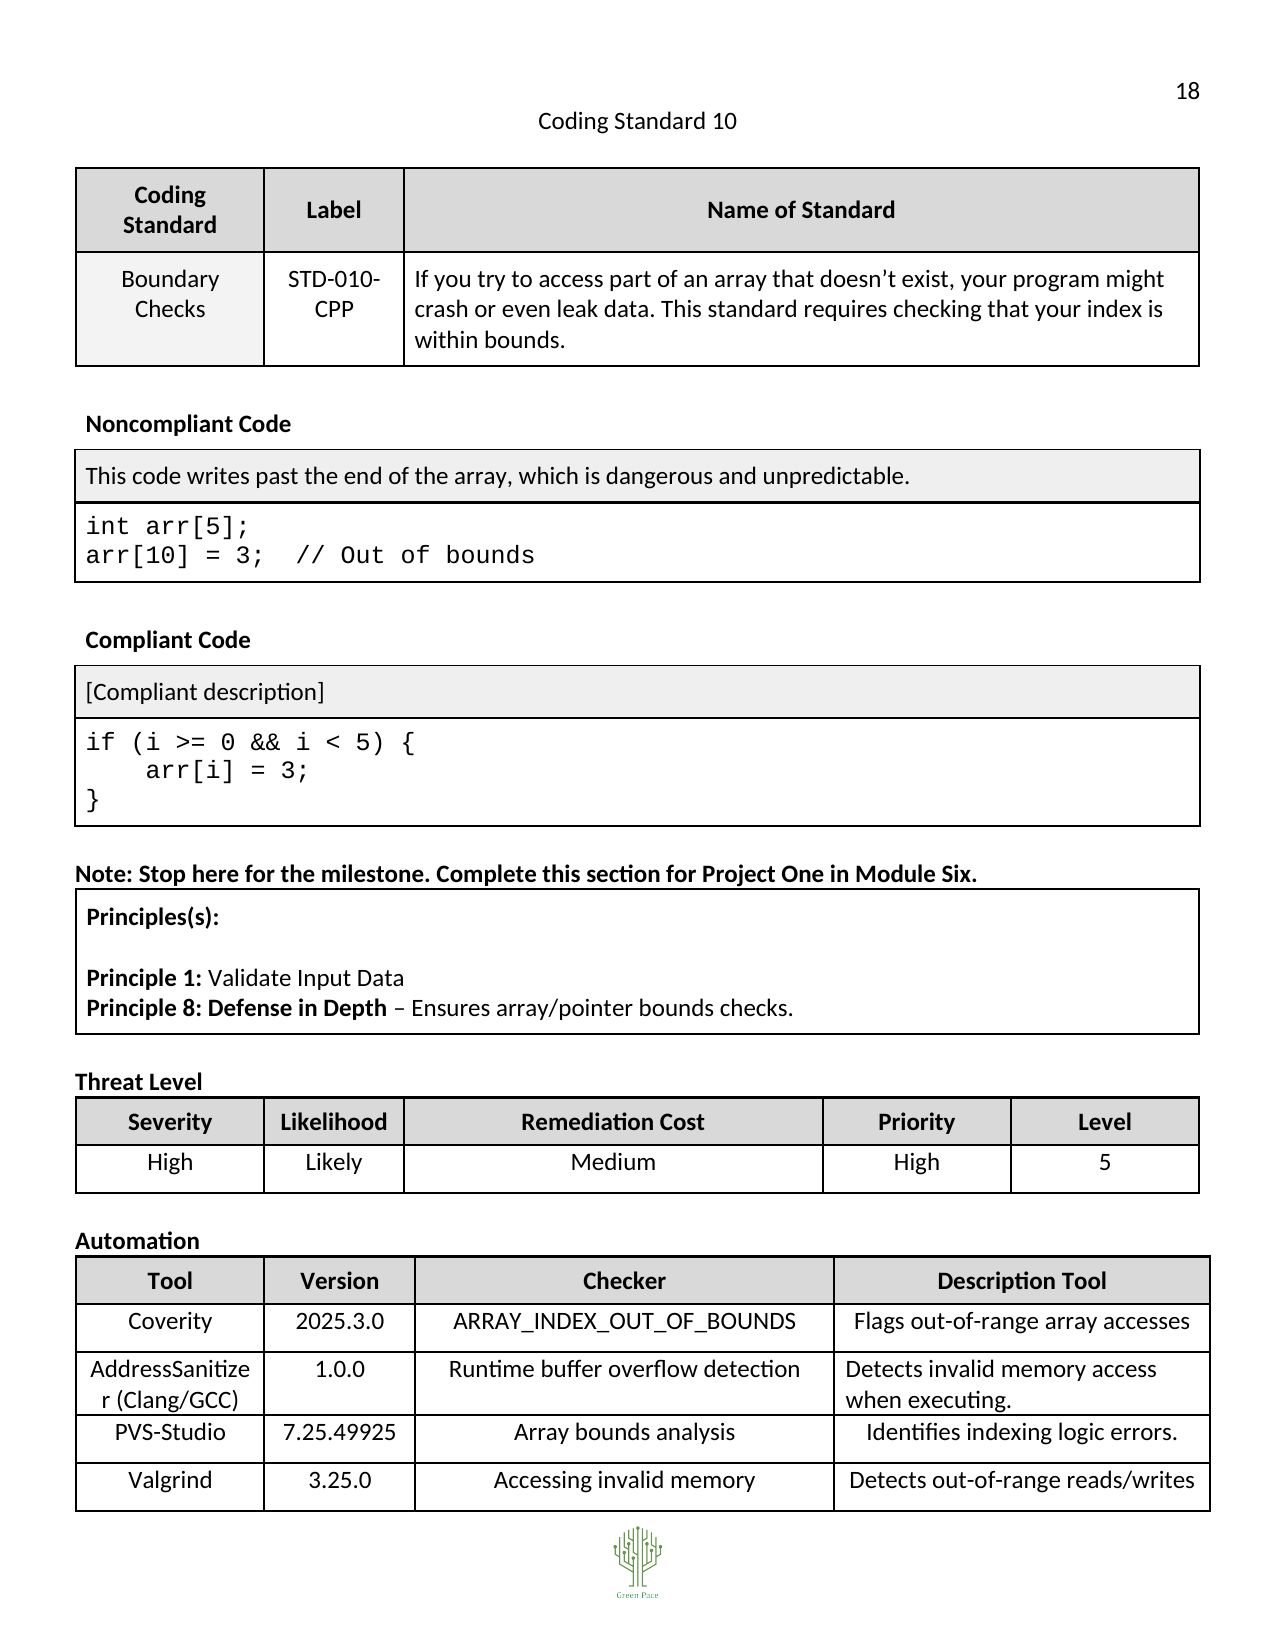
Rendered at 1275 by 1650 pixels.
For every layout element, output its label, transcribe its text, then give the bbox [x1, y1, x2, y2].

table_cell If you try to access part of an array that doesn’t exist, your program might crash or even leak data. This standard requires checking that your index is within bounds. [405, 253, 1198, 365]
table_header Checker [416, 1258, 833, 1303]
table_header Label [265, 169, 403, 251]
text Coding Standard 10 [75, 106, 1200, 136]
table_cell Accessing invalid memory [416, 1464, 833, 1510]
table_cell [Compliant description] [76, 666, 1199, 717]
picture [605, 1521, 670, 1606]
table_cell if (i >= 0 && i < 5) { arr[i] = 3; } [76, 719, 1199, 825]
table_header Noncompliant Code [75, 398, 1200, 449]
table_cell Coverity [77, 1305, 263, 1351]
text Threat Level [75, 1066, 1200, 1096]
table_header Principles(s): Principle 1: Validate Input Data Principle 8: Defense in Depth – Ensures array/pointer bounds checks. [77, 890, 1198, 1033]
table_header Compliant Code [75, 614, 1200, 665]
table_header Severity [77, 1099, 263, 1144]
table_cell PVS-Studio [77, 1416, 263, 1462]
table_cell 3.25.0 [265, 1464, 414, 1510]
table_cell Likely [265, 1146, 403, 1192]
table_cell ARRAY_INDEX_OUT_OF_BOUNDS [416, 1305, 833, 1351]
table_cell Detects invalid memory access when executing. [835, 1353, 1209, 1414]
table_header Name of Standard [405, 169, 1198, 251]
table_cell Runtime buffer overflow detection [416, 1353, 833, 1414]
table_header Version [265, 1258, 414, 1303]
table_cell Valgrind [77, 1464, 263, 1510]
table_cell 7.25.49925 [265, 1416, 414, 1462]
table_header Tool [77, 1258, 263, 1303]
table_cell Medium [405, 1146, 822, 1192]
table_cell STD-010-CPP [265, 253, 403, 365]
table_cell 2025.3.0 [265, 1305, 414, 1351]
table_header Likelihood [265, 1099, 403, 1144]
table_header Coding Standard [77, 169, 263, 251]
table_cell Boundary Checks [77, 253, 263, 365]
table_cell High [824, 1146, 1010, 1192]
table_header Remediation Cost [405, 1099, 822, 1144]
table_cell 5 [1012, 1146, 1198, 1192]
text Note: Stop here for the milestone. Complete this section for Project One in Module Six. [75, 858, 1200, 888]
table_cell Flags out-of-range array accesses [835, 1305, 1209, 1351]
table_cell AddressSanitizer (Clang/GCC) [77, 1353, 263, 1414]
table_header Level [1012, 1099, 1198, 1144]
table_header Description Tool [835, 1258, 1209, 1303]
table_cell This code writes past the end of the array, which is dangerous and unpredictable. [76, 450, 1199, 501]
table_cell Identifies indexing logic errors. [835, 1416, 1209, 1462]
table_header Priority [824, 1099, 1010, 1144]
text Automation [75, 1225, 1200, 1255]
table_cell int arr[5]; arr[10] = 3; // Out of bounds [76, 504, 1199, 581]
table_cell 1.0.0 [265, 1353, 414, 1414]
table_cell High [77, 1146, 263, 1192]
table_cell Array bounds analysis [416, 1416, 833, 1462]
table_cell Detects out-of-range reads/writes [835, 1464, 1209, 1510]
